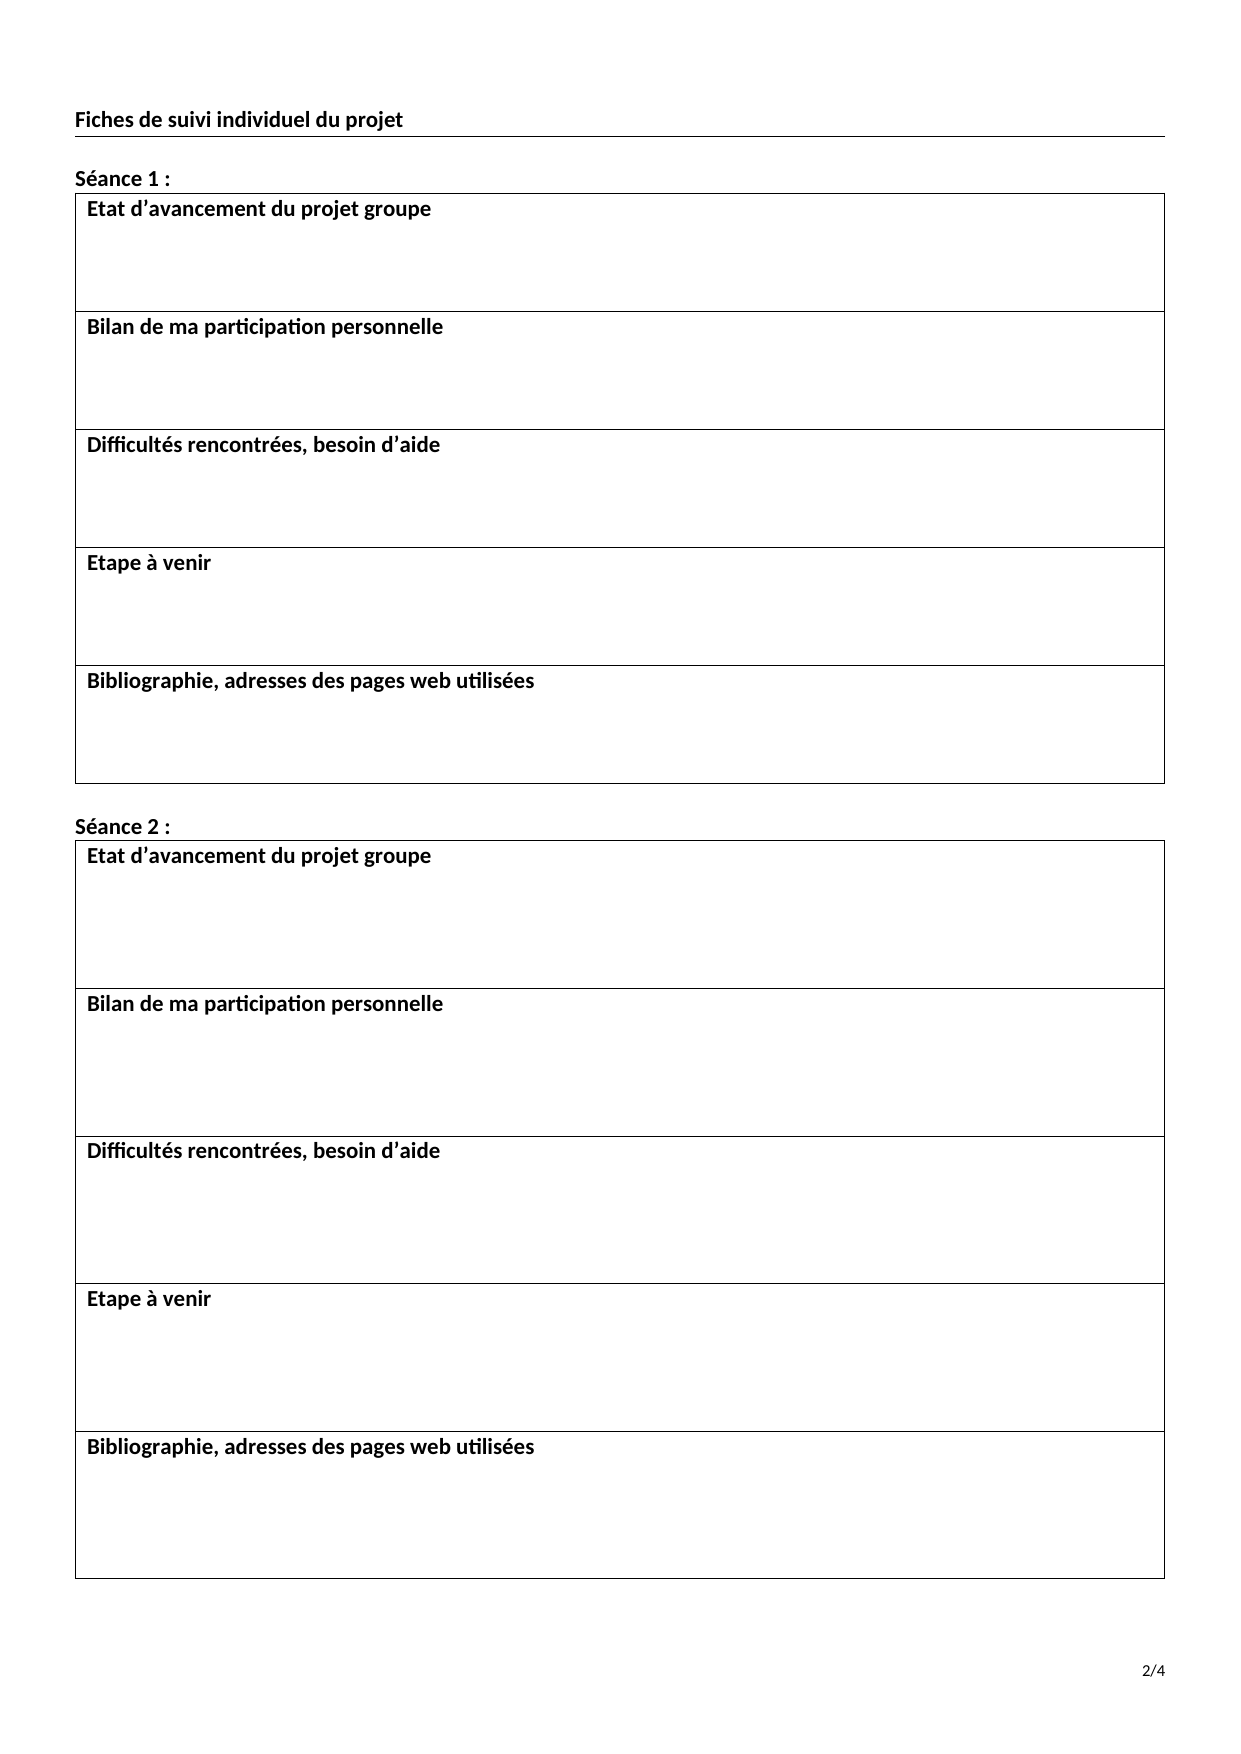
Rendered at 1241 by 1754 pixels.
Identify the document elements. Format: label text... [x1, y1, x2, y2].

table_cell Bibliographie, adresses des pages web utilisées [76, 1432, 1164, 1578]
table_header Etat d’avancement du projet groupe [76, 841, 1164, 988]
table_cell Bilan de ma participation personnelle [76, 989, 1164, 1136]
table_cell Etape à venir [76, 548, 1164, 665]
table_cell Etape à venir [76, 1284, 1164, 1431]
table_cell Difficultés rencontrées, besoin d’aide [76, 430, 1164, 547]
table_cell Difficultés rencontrées, besoin d’aide [76, 1137, 1164, 1283]
table_header Etat d’avancement du projet groupe [76, 194, 1164, 311]
text Séance 2 : [75, 812, 1165, 840]
subtitle Fiches de suivi individuel du projet [75, 105, 1165, 136]
table_cell Bilan de ma participation personnelle [76, 312, 1164, 429]
table_cell Bibliographie, adresses des pages web utilisées [76, 666, 1164, 783]
text Séance 1 : [75, 164, 1165, 193]
